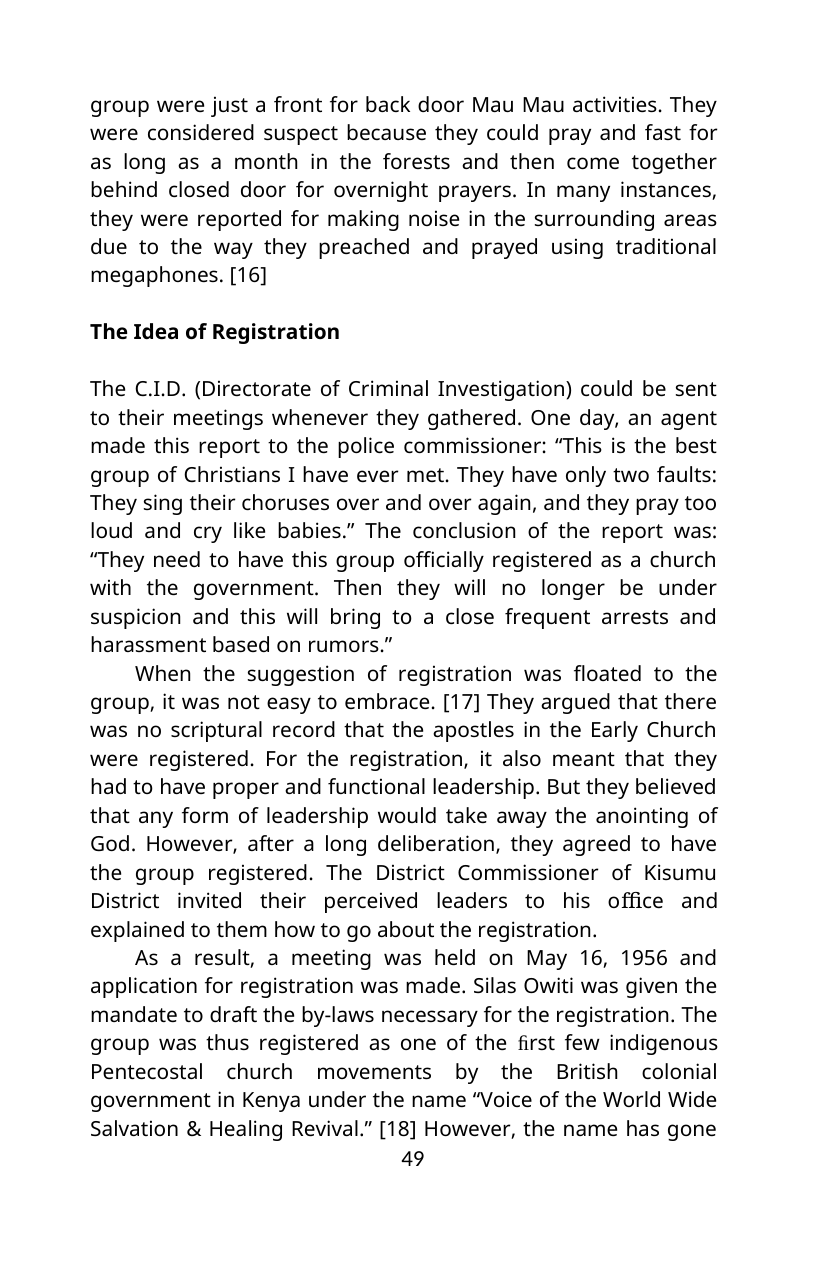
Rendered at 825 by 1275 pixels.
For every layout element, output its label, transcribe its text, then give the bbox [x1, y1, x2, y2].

text The C.I.D. (Directorate of Criminal Investigation) could be sent to their meetings whenever they gathered. One day, an agent made this report to the police commissioner: “This is the best group of Christians I have ever met. They have only two faults: They sing their choruses over and over again, and they pray too loud and cry like babies.” The conclusion of the report was: “They need to have this group officially registered as a church with the government. Then they will no longer be under suspicion and this will bring to a close frequent arrests and harassment based on rumors.” [90, 374, 718, 659]
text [90, 943, 718, 1142]
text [90, 90, 718, 289]
text When the suggestion of registration was floated to the group, it was not easy to embrace. [17] They argued that there was no scriptural record that the apostles in the Early Church were registered. For the registration, it also meant that they had to have proper and functional leadership. But they believed that any form of leadership would take away the anointing of God. However, after a long deliberation, they agreed to have the group registered. The District Commissioner of Kisumu District invited their perceived leaders to his oﬃce and explained to them how to go about the registration. [90, 659, 718, 943]
text The Idea of Registration [90, 317, 718, 346]
